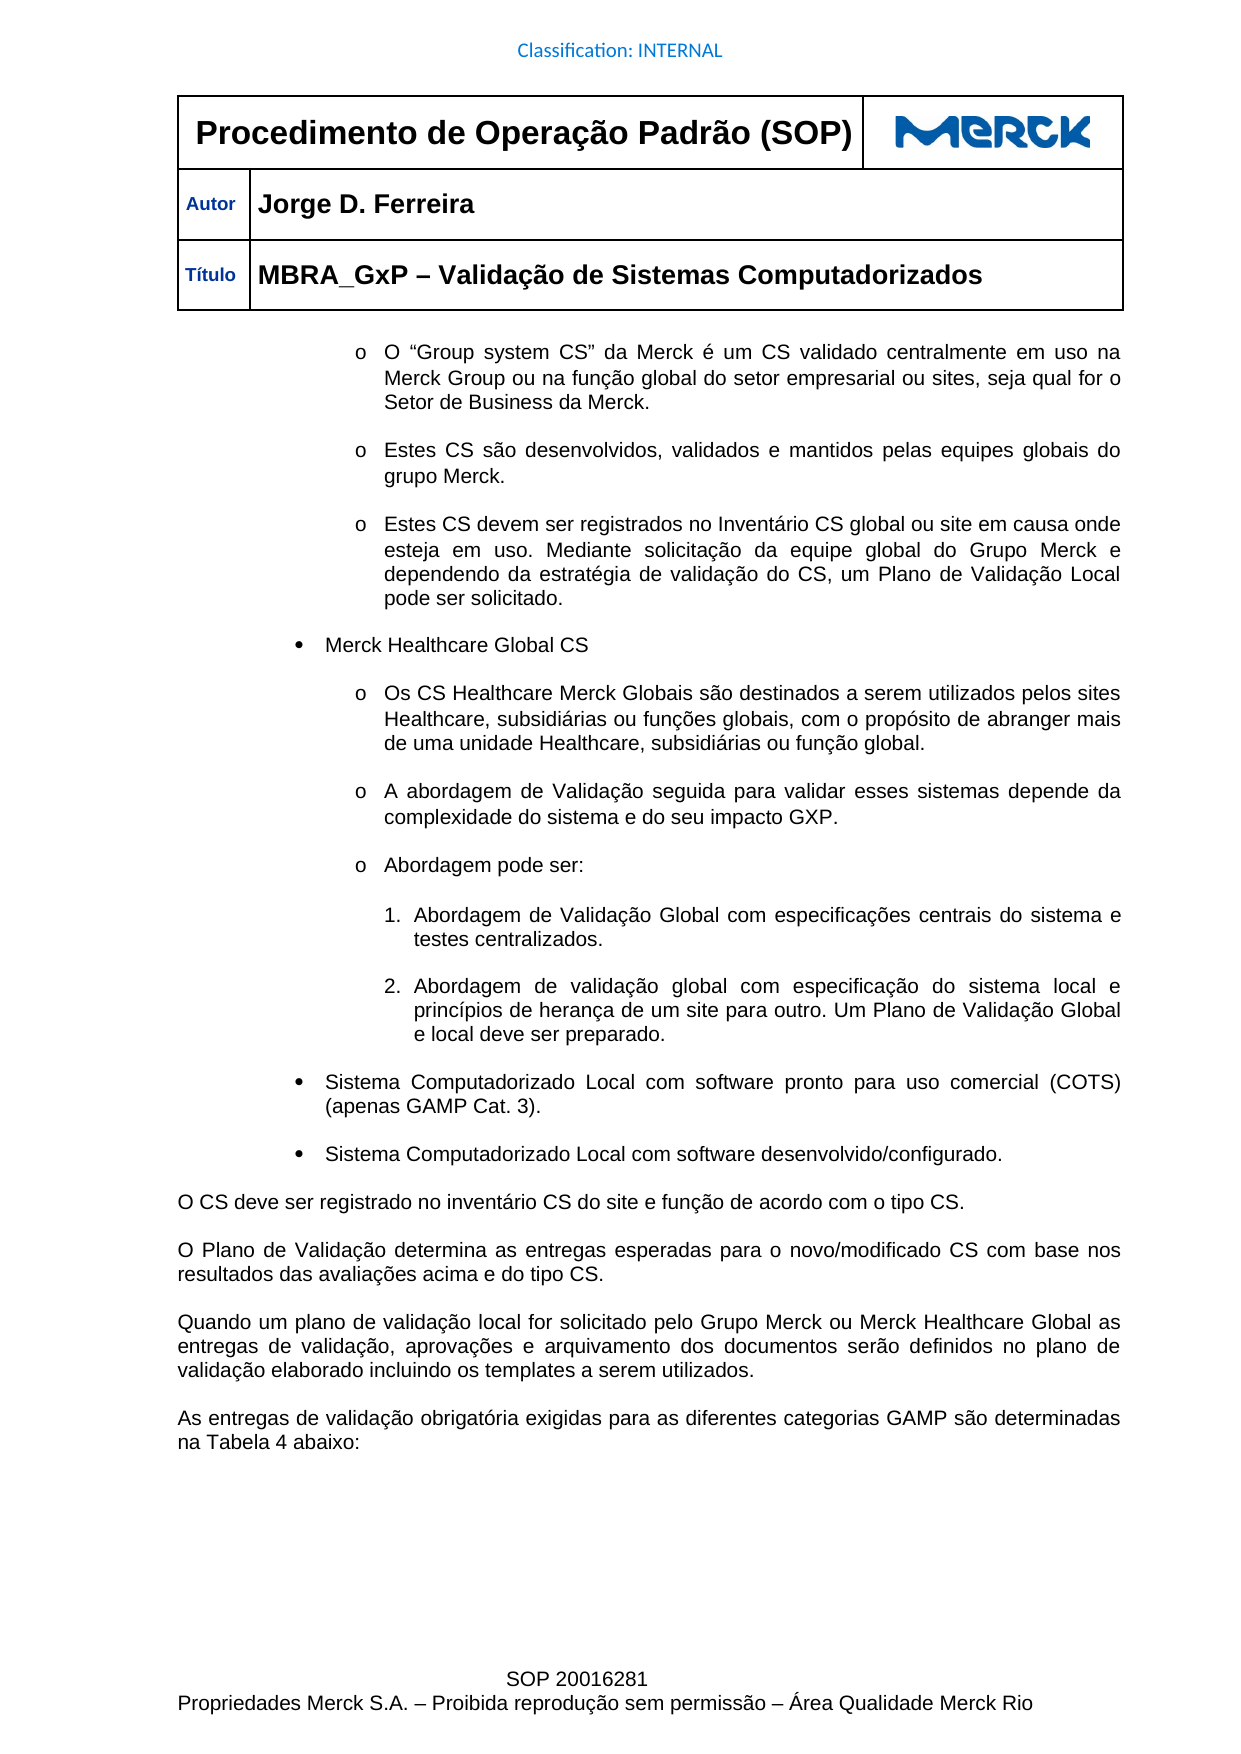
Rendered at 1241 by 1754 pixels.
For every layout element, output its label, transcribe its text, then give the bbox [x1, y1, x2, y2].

list Abordagem de validação global com especificação do sistema local e princípios de herança de um site para outro. Um Plano de Validação Global e local deve ser preparado. [384, 974, 1122, 1046]
text O Plano de Validação determina as entregas esperadas para o novo/modificado CS com base nos resultados das avaliações acima e do tipo CS. [177, 1238, 1122, 1286]
text O CS deve ser registrado no inventário CS do site e função de acordo com o tipo CS. [177, 1190, 1122, 1214]
picture [895, 116, 1090, 148]
list Os CS Healthcare Merck Globais são destinados a serem utilizados pelos sites Healthcare, subsidiárias ou funções globais, com o propósito de abranger mais de uma unidade Healthcare, subsidiárias ou função global. [354, 681, 1122, 755]
list Merck Healthcare Global CS [295, 633, 1122, 657]
text Quando um plano de validação local for solicitado pelo Grupo Merck ou Merck Healthcare Global as entregas de validação, aprovações e arquivamento dos documentos serão definidos no plano de validação elaborado incluindo os templates a serem utilizados. [177, 1310, 1122, 1382]
list A abordagem de Validação seguida para validar esses sistemas depende da complexidade do sistema e do seu impacto GXP. [354, 779, 1122, 829]
list Estes CS devem ser registrados no Inventário CS global ou site em causa onde esteja em uso. Mediante solicitação da equipe global do Grupo Merck e dependendo da estratégia de validação do CS, um Plano de Validação Local pode ser solicitado. [354, 512, 1122, 609]
text As entregas de validação obrigatória exigidas para as diferentes categorias GAMP são determinadas na Tabela 4 abaixo: [177, 1406, 1122, 1454]
list Abordagem pode ser: [354, 853, 1122, 878]
list Abordagem de Validação Global com especificações centrais do sistema e testes centralizados. [384, 902, 1122, 950]
list Sistema Computadorizado Local com software desenvolvido/configurado. [295, 1142, 1122, 1166]
list O “Group system CS” da Merck é um CS validado centralmente em uso na Merck Group ou na função global do setor empresarial ou sites, seja qual for o Setor de Business da Merck. [354, 340, 1122, 414]
list Estes CS são desenvolvidos, validados e mantidos pelas equipes globais do grupo Merck. [354, 438, 1122, 488]
list Sistema Computadorizado Local com software pronto para uso comercial (COTS) (apenas GAMP Cat. 3). [295, 1070, 1122, 1118]
